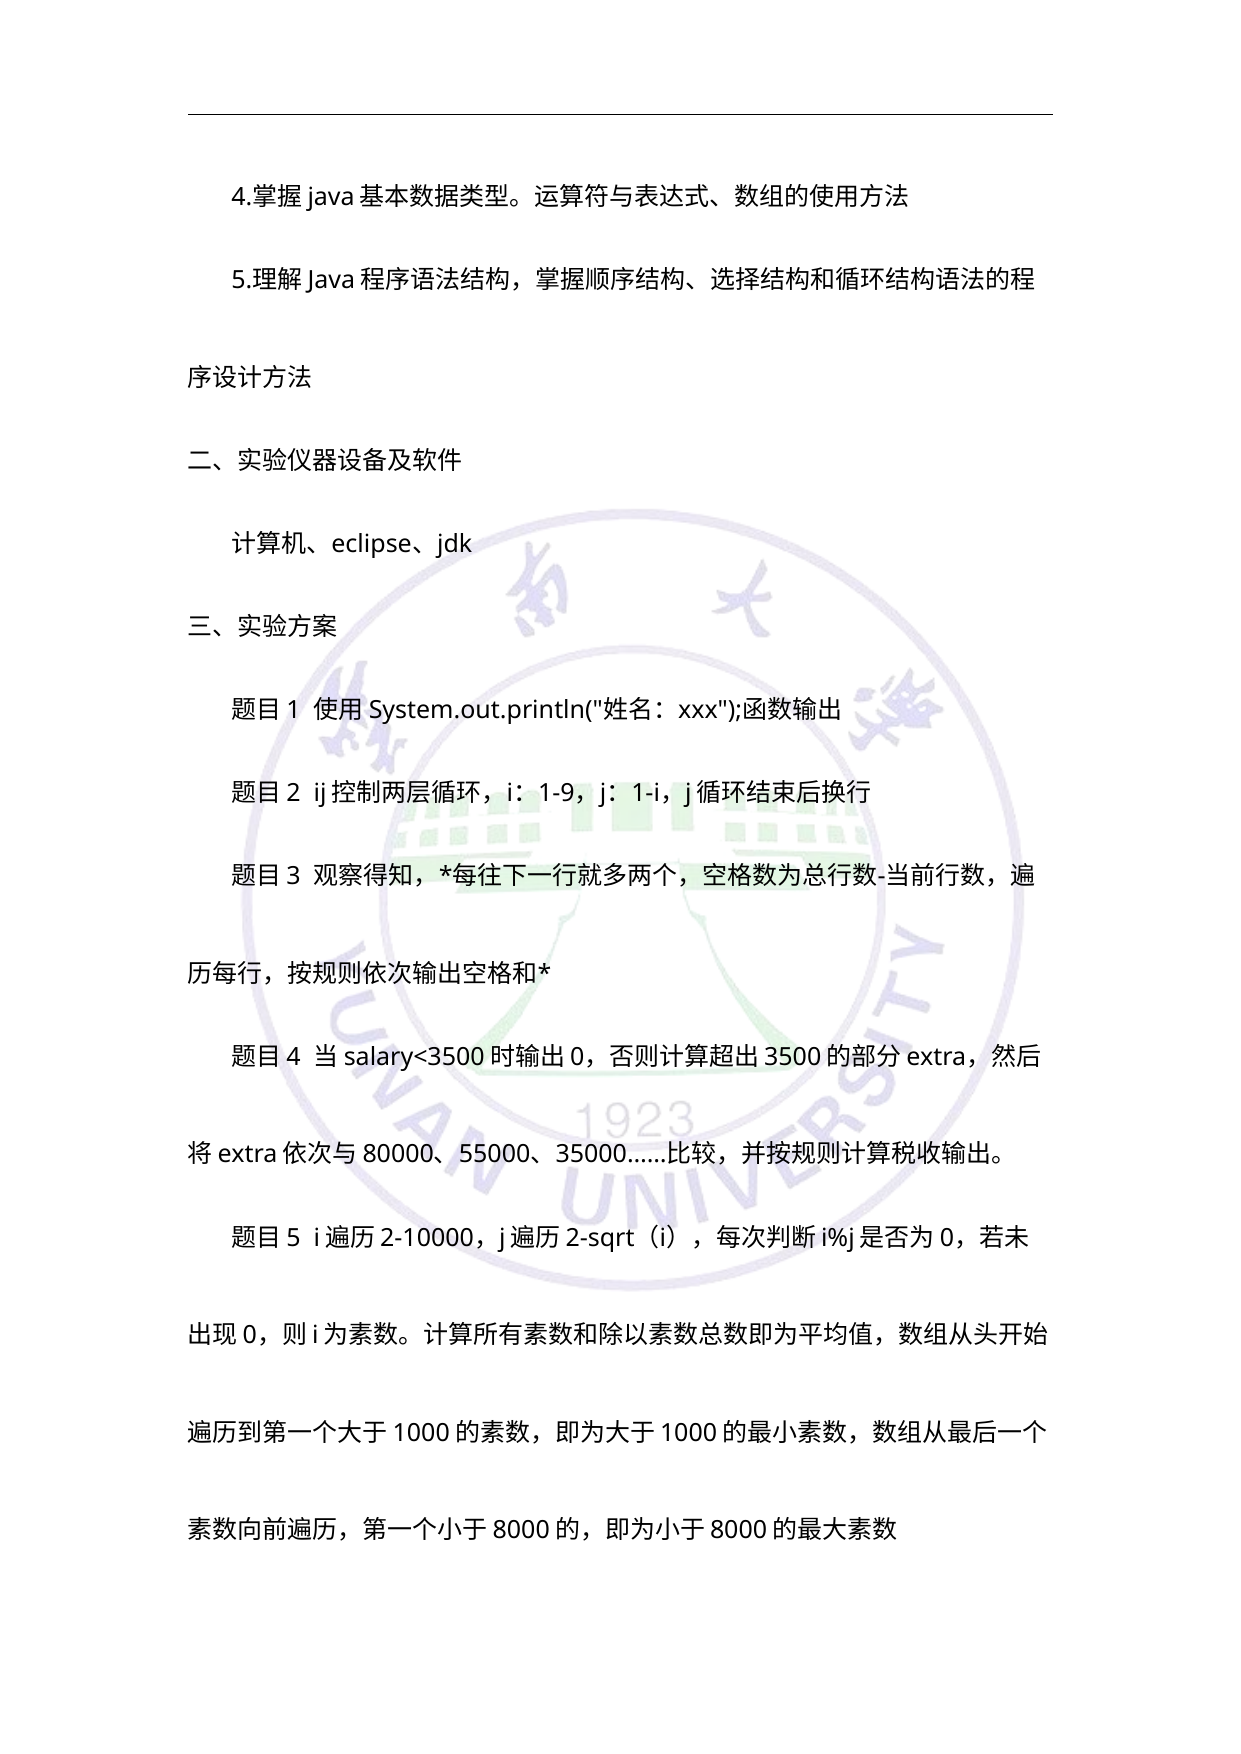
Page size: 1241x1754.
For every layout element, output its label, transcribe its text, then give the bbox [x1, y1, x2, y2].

list 题目1 使用System.out.println("姓名：xxx");函数输出 [187, 675, 1053, 740]
list 题目3 观察得知，*每往下一行就多两个，空格数为总行数-当前行数，遍历每行，按规则依次输出空格和* [187, 841, 1053, 1004]
list 三、实验方案 [187, 592, 1053, 657]
text 二、实验仪器设备及软件 [187, 426, 1053, 491]
list 题目5 i遍历2-10000，j遍历2-sqrt（i），每次判断i%j是否为0，若未出现0，则i为素数。计算所有素数和除以素数总数即为平均值，数组从头开始遍历到第一个大于1000的素数，即为大于1000的最小素数，数组从最后一个素数向前遍历，第一个小于8000的，即为小于8000的最大素数 [187, 1203, 1053, 1560]
list 题目2 ij控制两层循环，i：1-9，j：1-i，j循环结束后换行 [187, 758, 1053, 823]
text 4.掌握java基本数据类型。运算符与表达式、数组的使用方法 [187, 162, 1053, 227]
list 题目4 当salary<3500时输出0，否则计算超出3500的部分extra，然后将extra依次与80000、55000、35000……比较，并按规则计算税收输出。 [187, 1022, 1053, 1184]
text 计算机、eclipse、jdk [187, 509, 1053, 574]
text 5.理解Java程序语法结构，掌握顺序结构、选择结构和循环结构语法的程序设计方法 [187, 245, 1053, 408]
